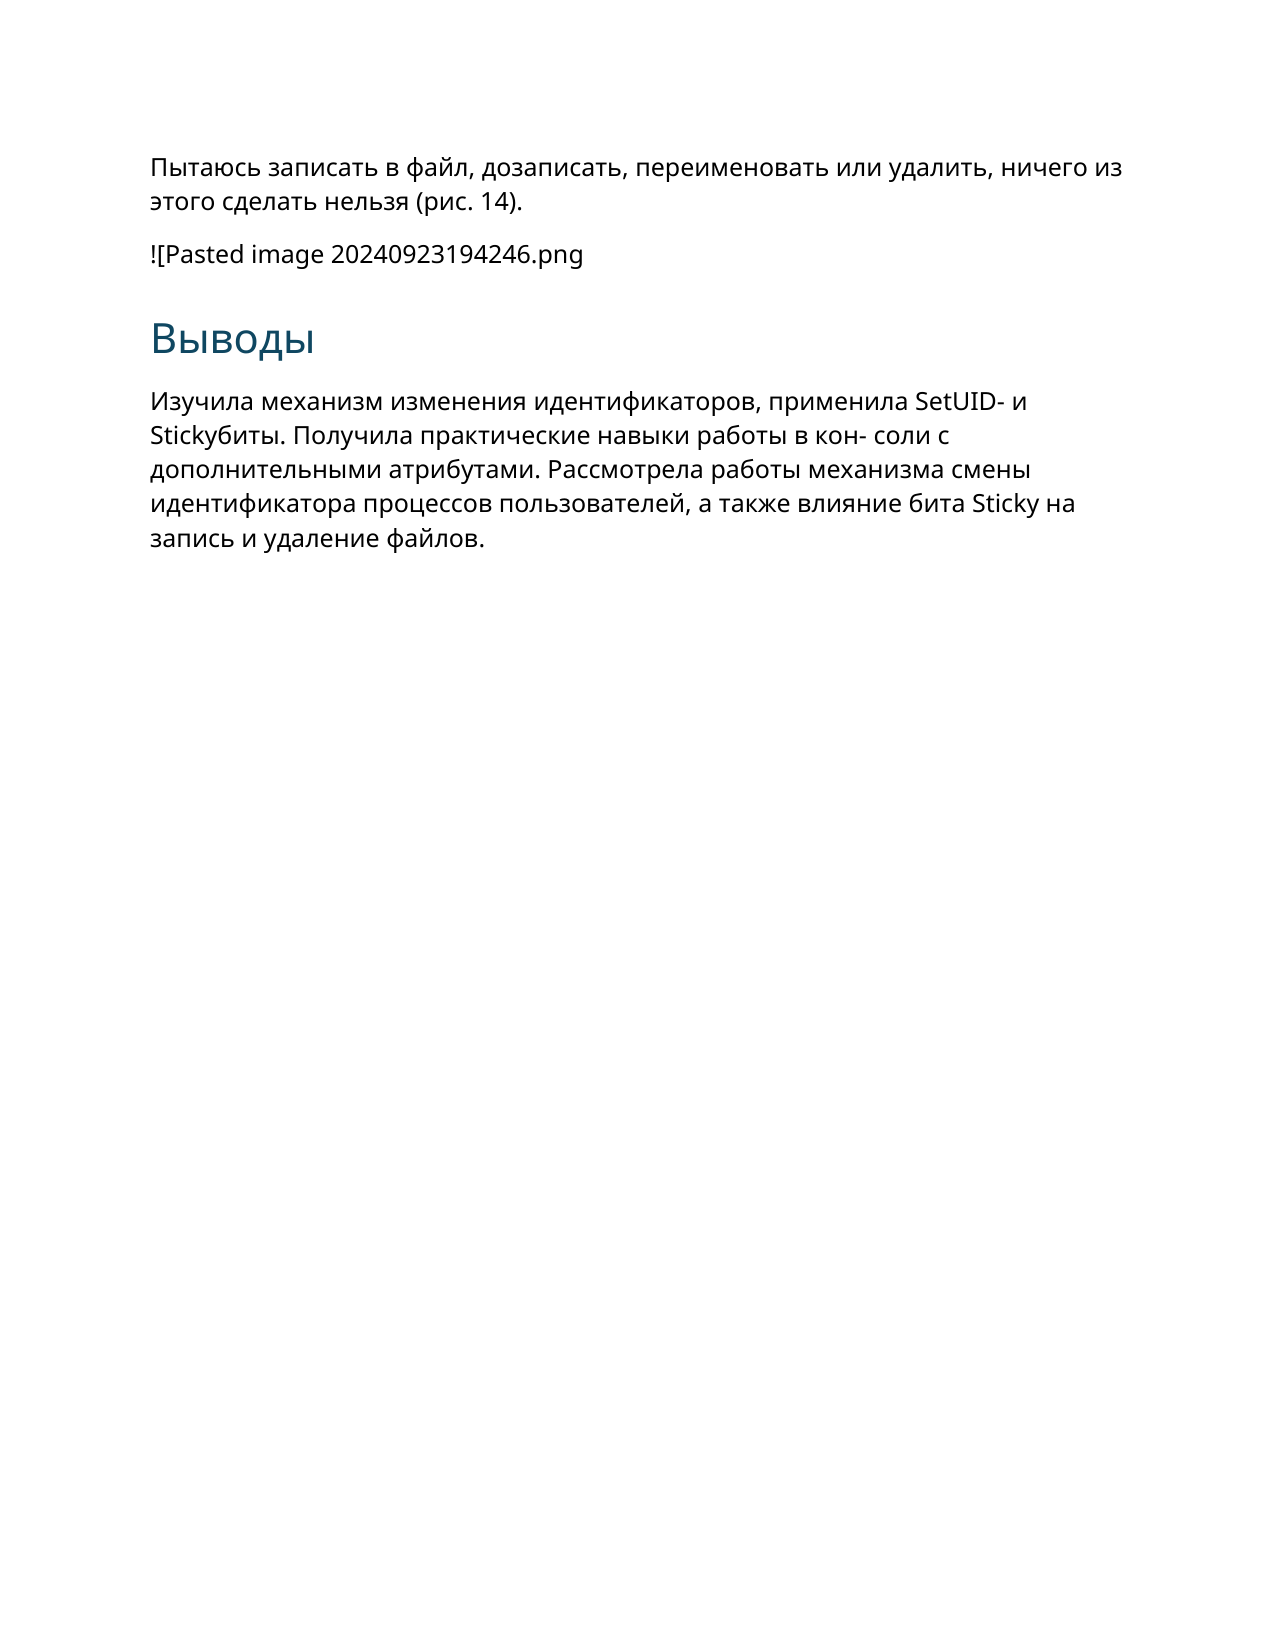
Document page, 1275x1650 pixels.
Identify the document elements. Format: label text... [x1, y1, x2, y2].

text Пытаюсь записать в файл, дозаписать, переименовать или удалить, ничего из этого сделать нельзя (рис. 14). [150, 150, 1125, 218]
text Изучила механизм изменения идентификаторов, применила SetUID- и Stickyбиты. Получила практические навыки работы в кон- соли с дополнительными атрибутами. Рассмотрела работы механизма смены идентификатора процессов пользователей, а также влияние бита Sticky на запись и удаление файлов. [150, 384, 1125, 554]
text ![Pasted image 20240923194246.png [150, 237, 1125, 271]
subtitle Выводы [150, 308, 1125, 365]
